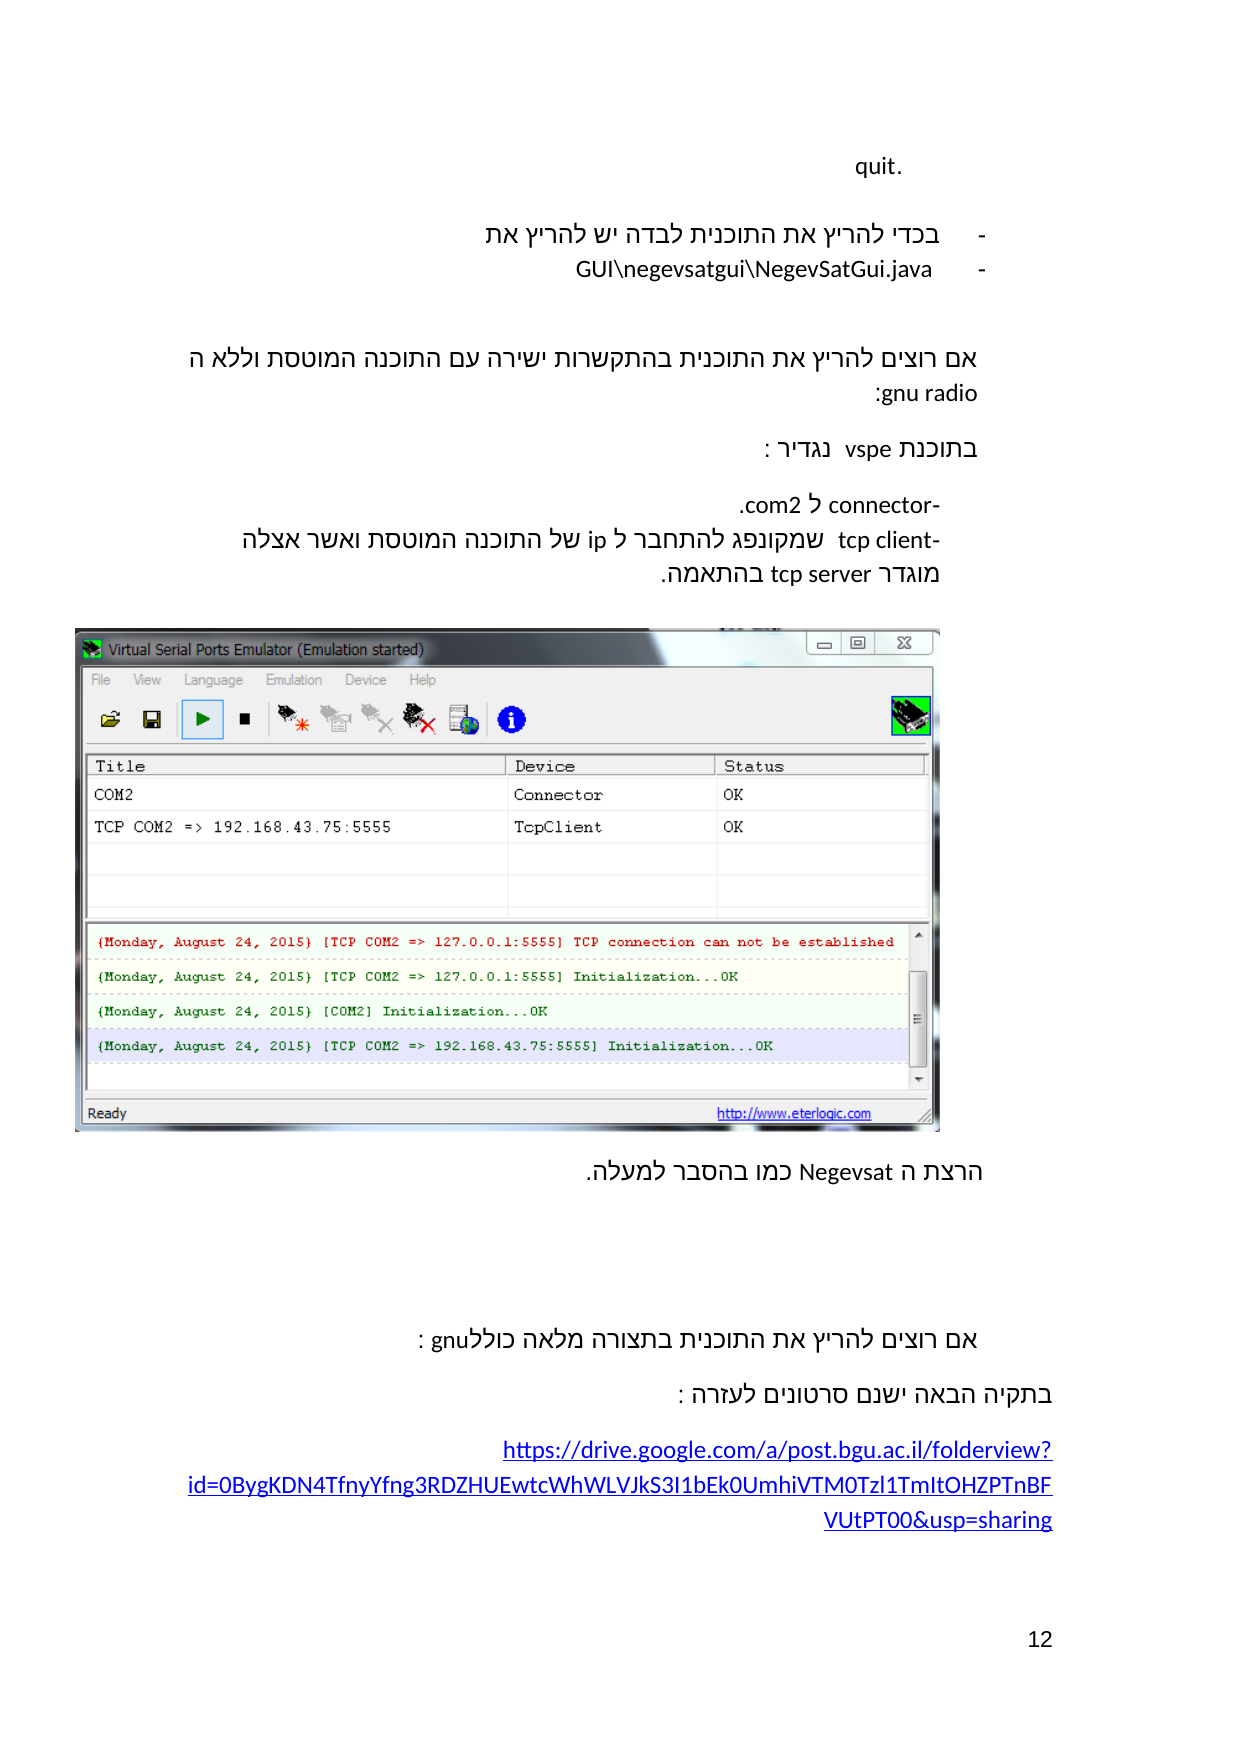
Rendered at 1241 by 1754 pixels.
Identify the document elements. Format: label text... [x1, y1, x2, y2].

text אם רוצים להריץ את התוכנית בתצורה מלאה כוללgnu : [187, 1324, 1053, 1354]
list בכדי להריץ את התוכנית לבדה יש להריץ את [187, 220, 978, 249]
list -connector ל com2. [187, 489, 940, 519]
list .quit [187, 150, 903, 181]
text https://drive.google.com/a/post.bgu.ac.il/folderview?id=0BygKDN4TfnyYfng3RDZHUEwtcWhWLVJkS3I1bEk0UmhiVTM0Tzl1TmItOHZPTnBFVUtPT00&usp=sharing [187, 1496, 1053, 1534]
text https://drive.google.com/a/post.bgu.ac.il/folderview?id=0BygKDN4TfnyYfng3RDZHUEwtcWhWLVJkS3I1bEk0UmhiVTM0Tzl1TmItOHZPTnBFVUtPT00&usp=sharing [187, 1434, 1053, 1495]
text בתוכנת vspe נגדיר : [187, 433, 1053, 463]
picture [75, 628, 940, 1132]
list -tcp client שמקונפג להתחבר ל ip של התוכנה המוטסת ואשר אצלה מוגדר tcp server בהתאמה. [187, 524, 940, 589]
text אם רוצים להריץ את התוכנית בהתקשרות ישירה עם התוכנה המוטסת וללא ה gnu radio: [187, 344, 978, 408]
text הרצת ה Negevsat כמו בהסבר למעלה. [187, 1157, 1053, 1187]
text בתקיה הבאה ישנם סרטונים לעזרה : [187, 1380, 1053, 1409]
list GUI\negevsatgui\NegevSatGui.java [187, 253, 978, 283]
